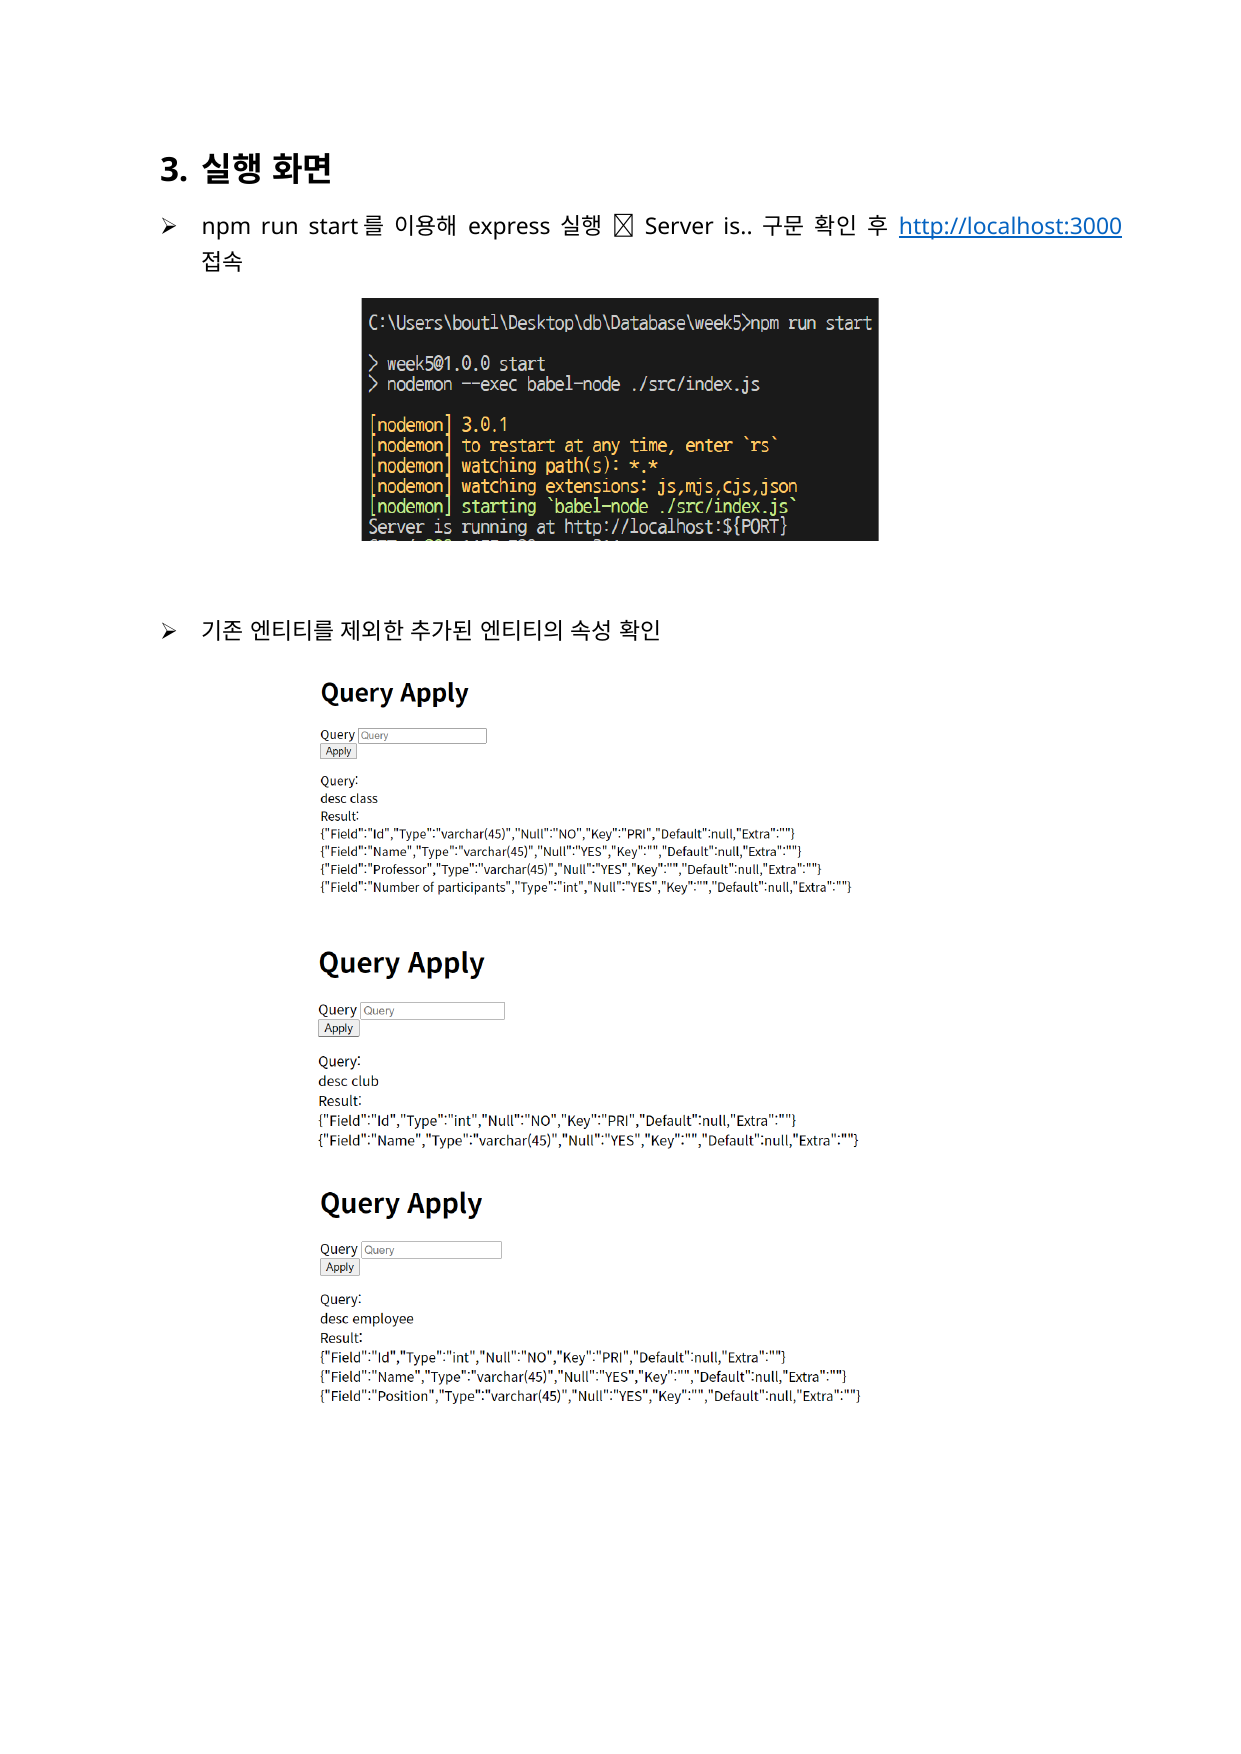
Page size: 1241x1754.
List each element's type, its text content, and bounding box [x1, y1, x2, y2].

list 기존 엔티티를 제외한 추가된 엔티티의 속성 확인 [160, 613, 1122, 646]
title 실행 화면 [160, 143, 1122, 192]
list npm run start를 이용해 express 실행 Server is.. 구문 확인 후 http://localhost:3000 접속 [160, 208, 1122, 277]
picture [313, 1186, 878, 1412]
picture [311, 938, 878, 1158]
picture [361, 298, 879, 541]
picture [314, 671, 873, 913]
